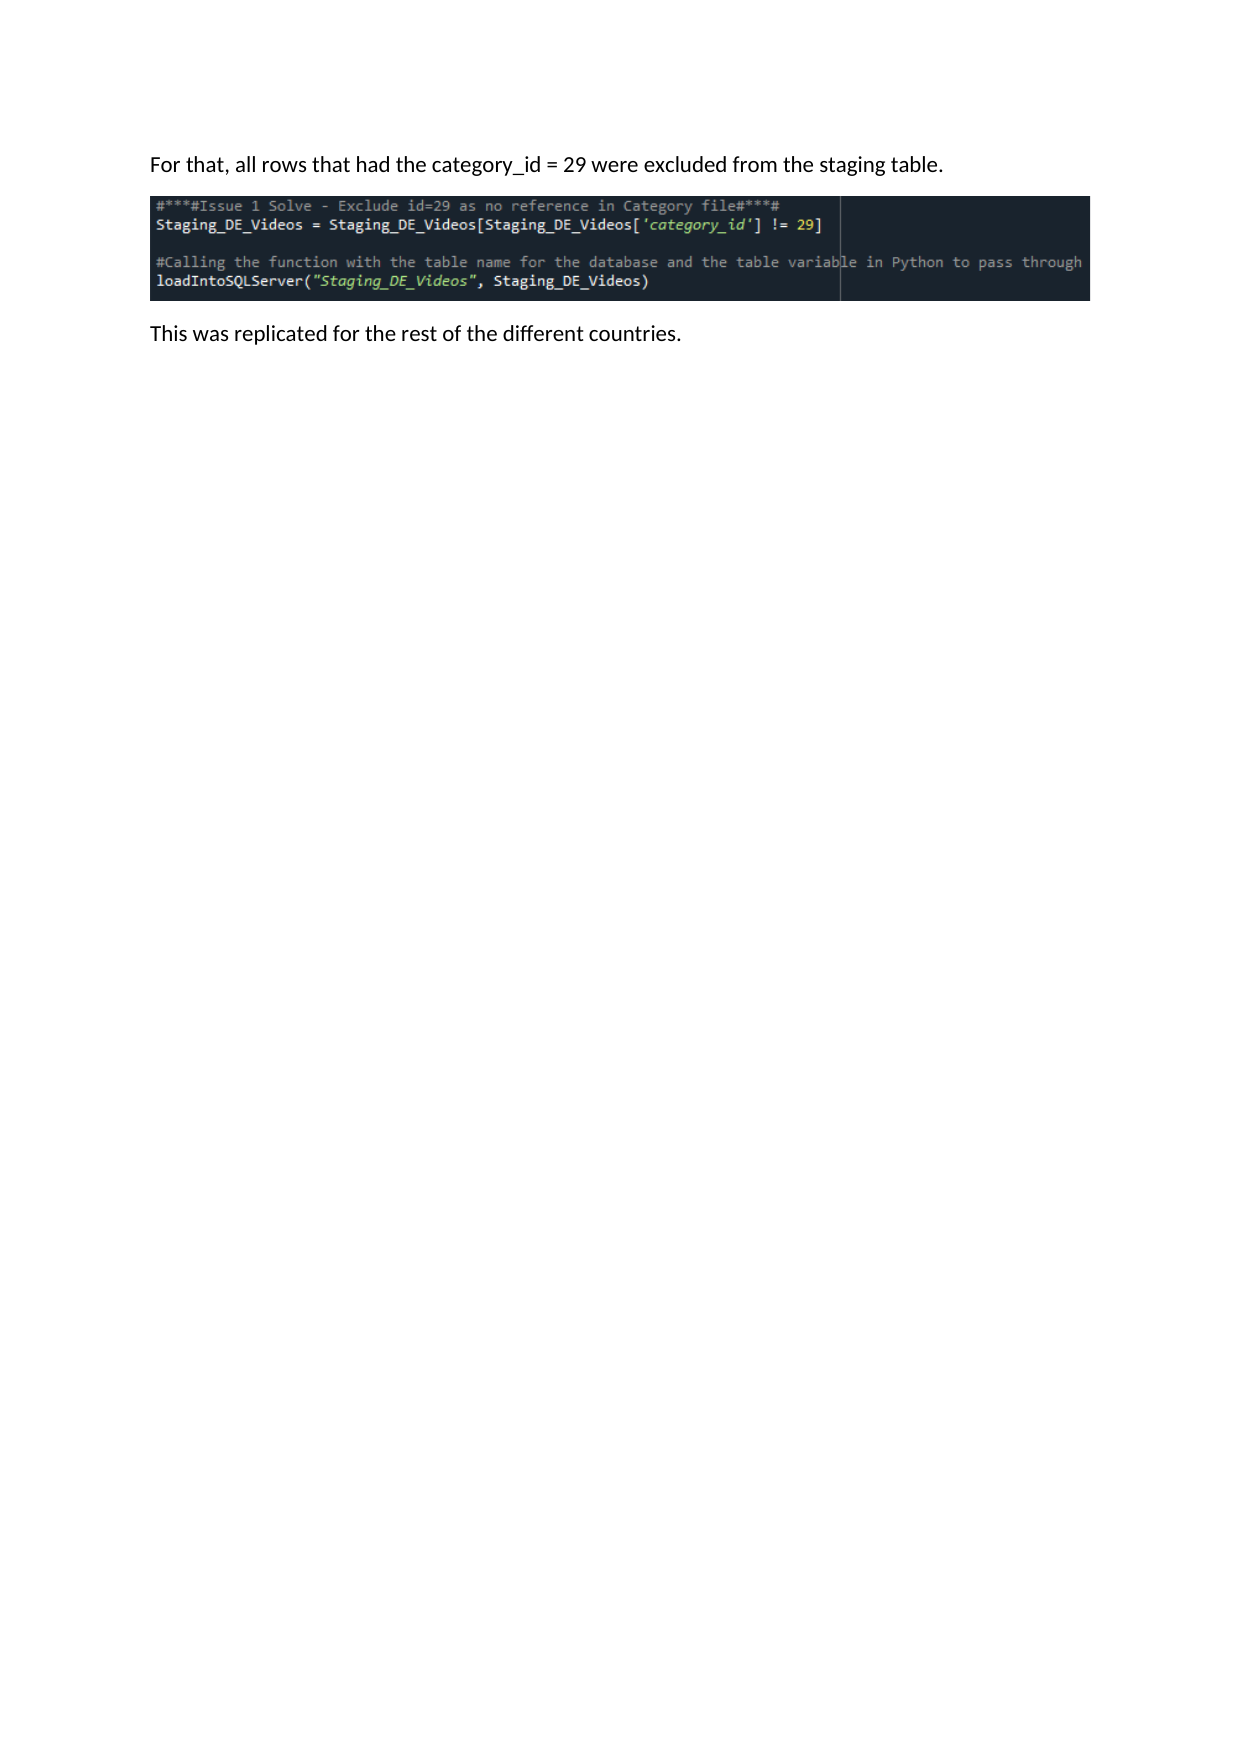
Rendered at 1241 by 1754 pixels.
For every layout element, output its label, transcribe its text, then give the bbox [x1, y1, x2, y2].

text This was replicated for the rest of the different countries. [150, 319, 1090, 347]
picture [150, 196, 1091, 301]
text For that, all rows that had the category_id = 29 were excluded from the staging table. [150, 150, 1090, 178]
